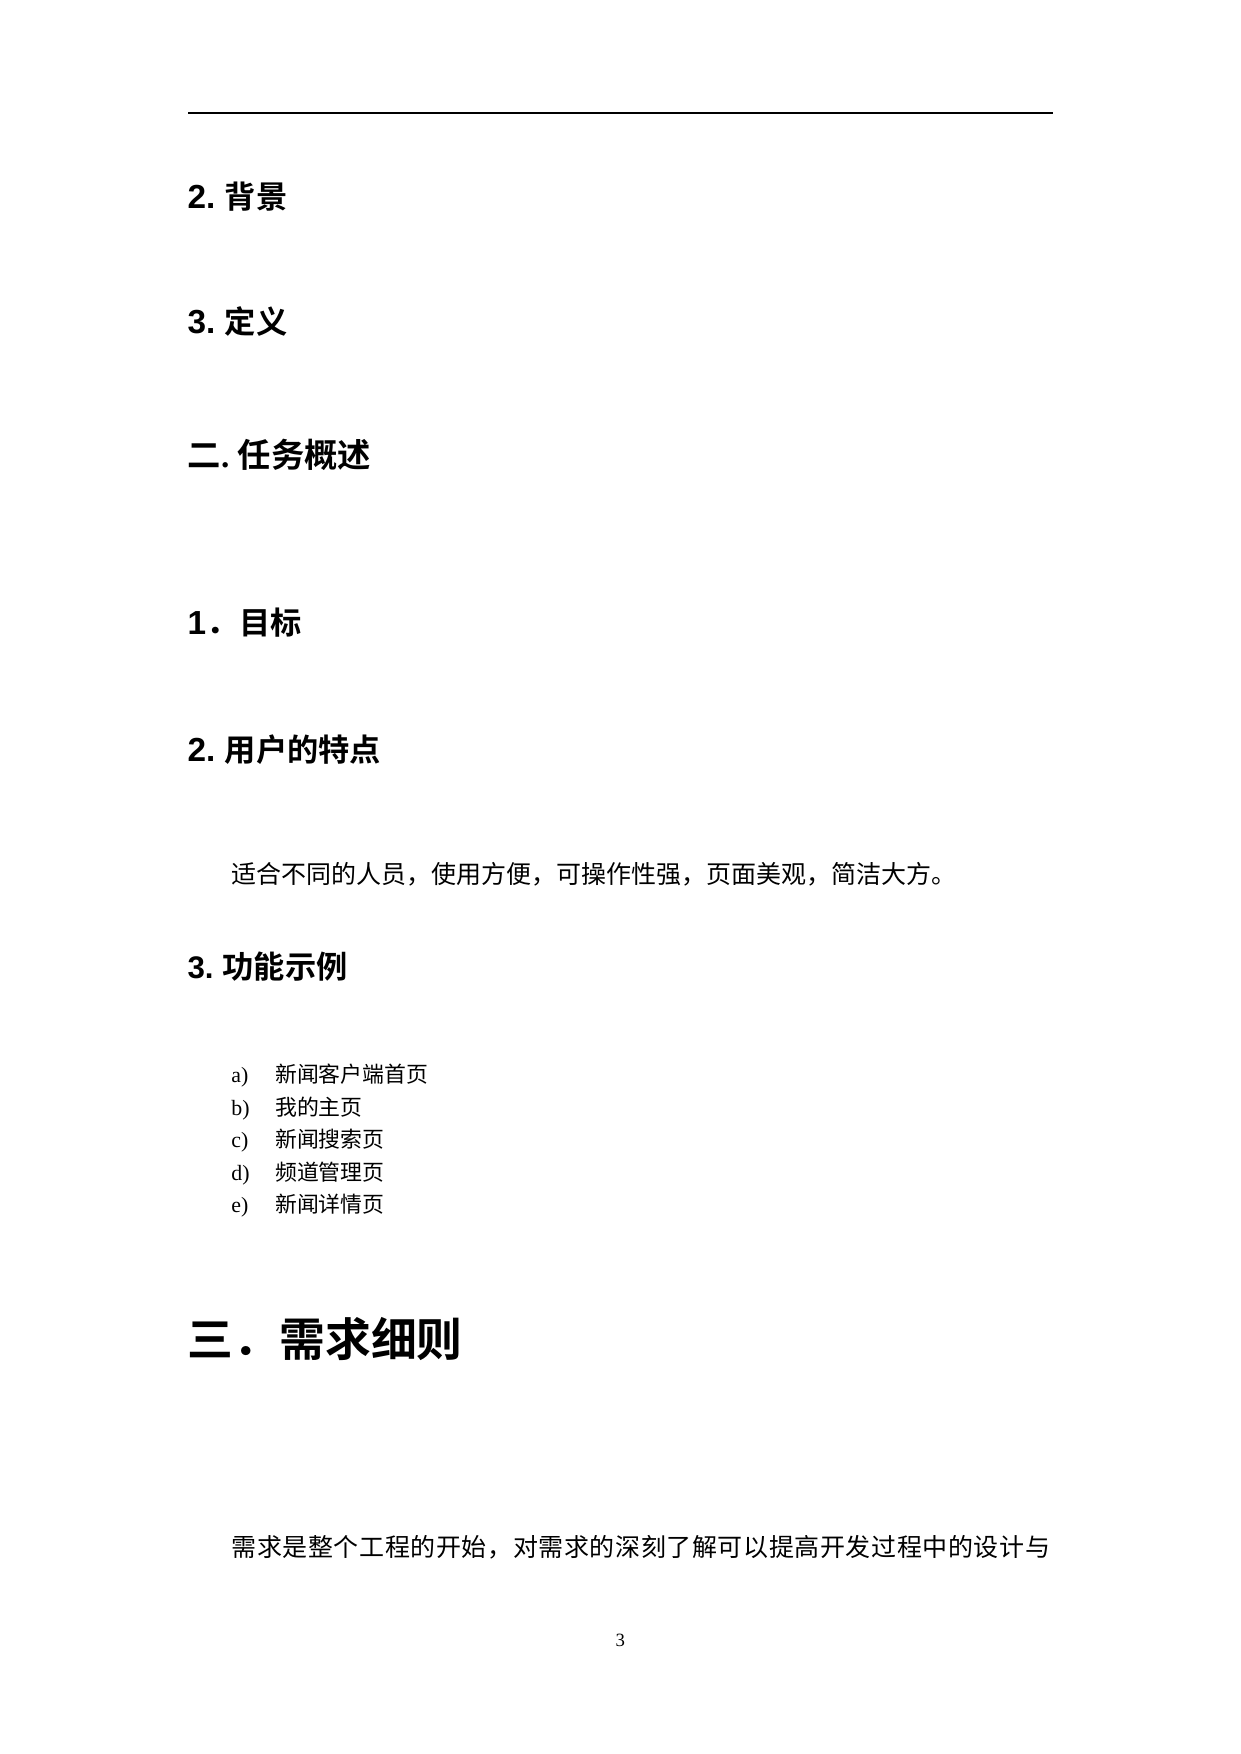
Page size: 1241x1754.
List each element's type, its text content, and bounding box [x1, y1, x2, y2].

subtitle 2. 背景 [187, 162, 1053, 227]
subtitle 功能示例 [187, 932, 1053, 997]
list 新闻详情页 [231, 1187, 1053, 1219]
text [187, 1513, 1053, 1578]
subtitle 二. 任务概述 [187, 420, 1053, 485]
list 新闻客户端首页 [231, 1057, 1053, 1089]
list 新闻搜索页 [231, 1122, 1053, 1154]
list 我的主页 [231, 1089, 1053, 1122]
subtitle 1．目标 [187, 588, 1053, 653]
list 频道管理页 [231, 1154, 1053, 1187]
subtitle 三．需求细则 [187, 1287, 1053, 1385]
text 适合不同的人员，使用方便，可操作性强，页面美观，简洁大方。 [187, 840, 1053, 905]
subtitle 2. 用户的特点 [187, 715, 1053, 780]
subtitle 3. 定义 [187, 287, 1053, 352]
